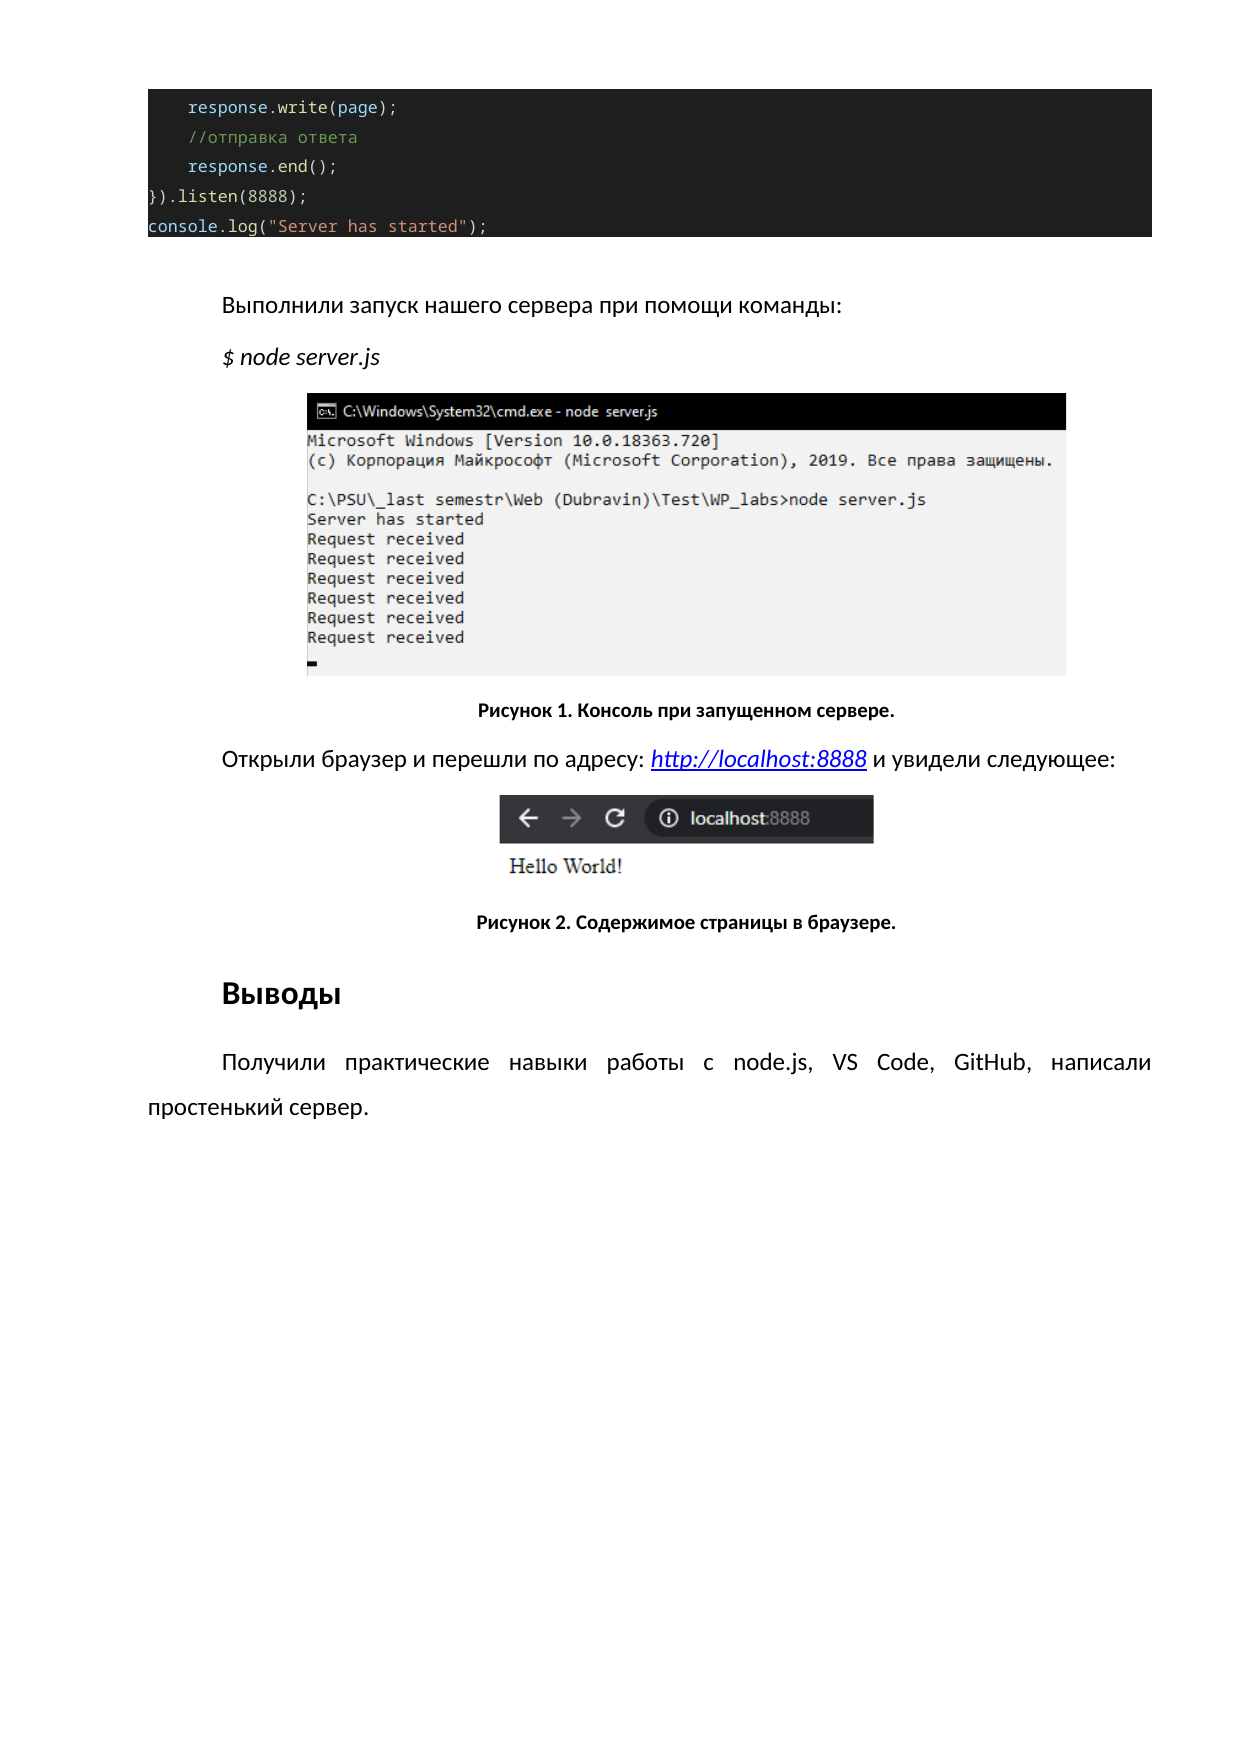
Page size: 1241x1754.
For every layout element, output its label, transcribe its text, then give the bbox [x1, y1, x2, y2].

picture [307, 393, 1067, 676]
text $ node server.js [148, 341, 1152, 372]
text Рисунок 1. Консоль при запущенном сервере. [148, 697, 1152, 722]
text Открыли браузер и перешли по адресу: http://localhost:8888 и увидели следующее: [148, 743, 1152, 774]
text Получили практические навыки работы с node.js, VS Code, GitHub, написали простенький сервер. [148, 1046, 1152, 1122]
text Выполнили запуск нашего сервера при помощи команды: [148, 289, 1152, 319]
text //отправка ответа [148, 118, 1152, 148]
text response.end(); [148, 148, 1152, 178]
text Рисунок 2. Содержимое страницы в браузере. [148, 909, 1152, 935]
text console.log("Server has started"); [148, 207, 1152, 237]
text }).listen(8888); [148, 178, 1152, 207]
subtitle Выводы [148, 972, 1152, 1013]
text response.write(page); [148, 89, 1152, 118]
picture [499, 795, 874, 888]
